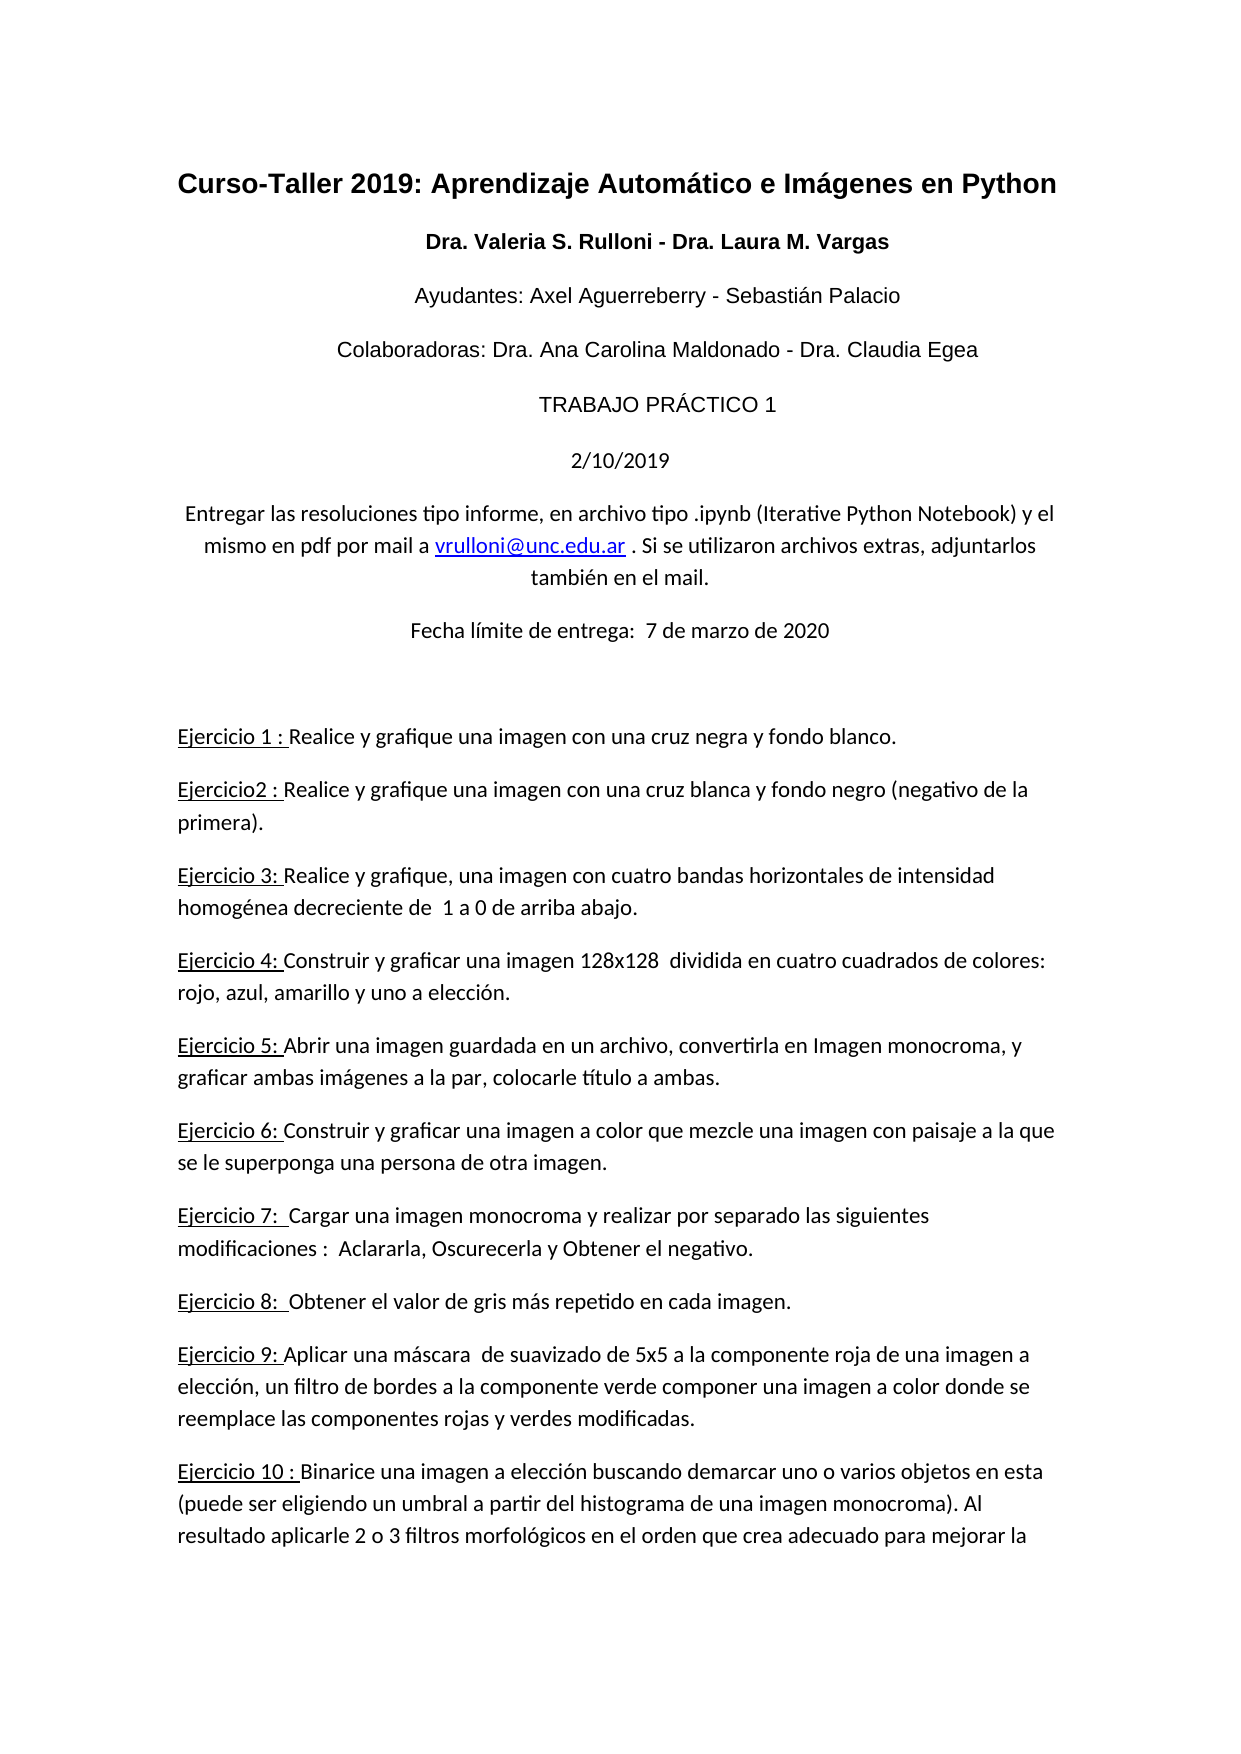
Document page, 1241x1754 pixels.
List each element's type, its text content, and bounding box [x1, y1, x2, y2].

text Ejercicio2 : Realice y grafique una imagen con una cruz blanca y fondo negro (negativo de la primera). [177, 776, 1063, 836]
text Ejercicio 9: Aplicar una máscara de suavizado de 5x5 a la componente roja de una imagen a elección, un filtro de bordes a la componente verde componer una imagen a color donde se reemplace las componentes rojas y verdes modificadas. [177, 1340, 1063, 1432]
text Ejercicio 5: Abrir una imagen guardada en un archivo, convertirla en Imagen monocroma, y graficar ambas imágenes a la par, colocarle título a ambas. [177, 1031, 1063, 1091]
text Ayudantes: Axel Aguerreberry - Sebastián Palacio [252, 283, 1063, 308]
text Ejercicio 3: Realice y grafique, una imagen con cuatro bandas horizontales de intensidad homogénea decreciente de 1 a 0 de arriba abajo. [177, 861, 1063, 921]
text 2/10/2019 [177, 446, 1063, 474]
text TRABAJO PRÁCTICO 1 [252, 392, 1063, 417]
text Fecha límite de entrega: 7 de marzo de 2020 [177, 616, 1063, 644]
text Ejercicio 4: Construir y graficar una imagen 128x128 dividida en cuatro cuadrados de colores: rojo, azul, amarillo y uno a elección. [177, 946, 1063, 1006]
text Curso-Taller 2019: Aprendizaje Automático e Imágenes en Python [177, 167, 1063, 199]
text Colaboradoras: Dra. Ana Carolina Maldonado - Dra. Claudia Egea [252, 337, 1063, 362]
text Ejercicio 8: Obtener el valor de gris más repetido en cada imagen. [177, 1287, 1063, 1315]
text Ejercicio 6: Construir y graficar una imagen a color que mezcle una imagen con paisaje a la que se le superponga una persona de otra imagen. [177, 1116, 1063, 1177]
text Ejercicio 7: Cargar una imagen monocroma y realizar por separado las siguientes modificaciones : Aclararla, Oscurecerla y Obtener el negativo. [177, 1202, 1063, 1262]
text Ejercicio 1 : Realice y grafique una imagen con una cruz negra y fondo blanco. [177, 722, 1063, 751]
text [177, 1457, 1063, 1549]
text Dra. Valeria S. Rulloni - Dra. Laura M. Vargas [252, 228, 1063, 254]
text Entregar las resoluciones tipo informe, en archivo tipo .ipynb (Iterative Python Notebook) y el mismo en pdf por mail a vrulloni@unc.edu.ar . Si se utilizaron archivos extras, adjuntarlos también en el mail. [177, 499, 1063, 591]
